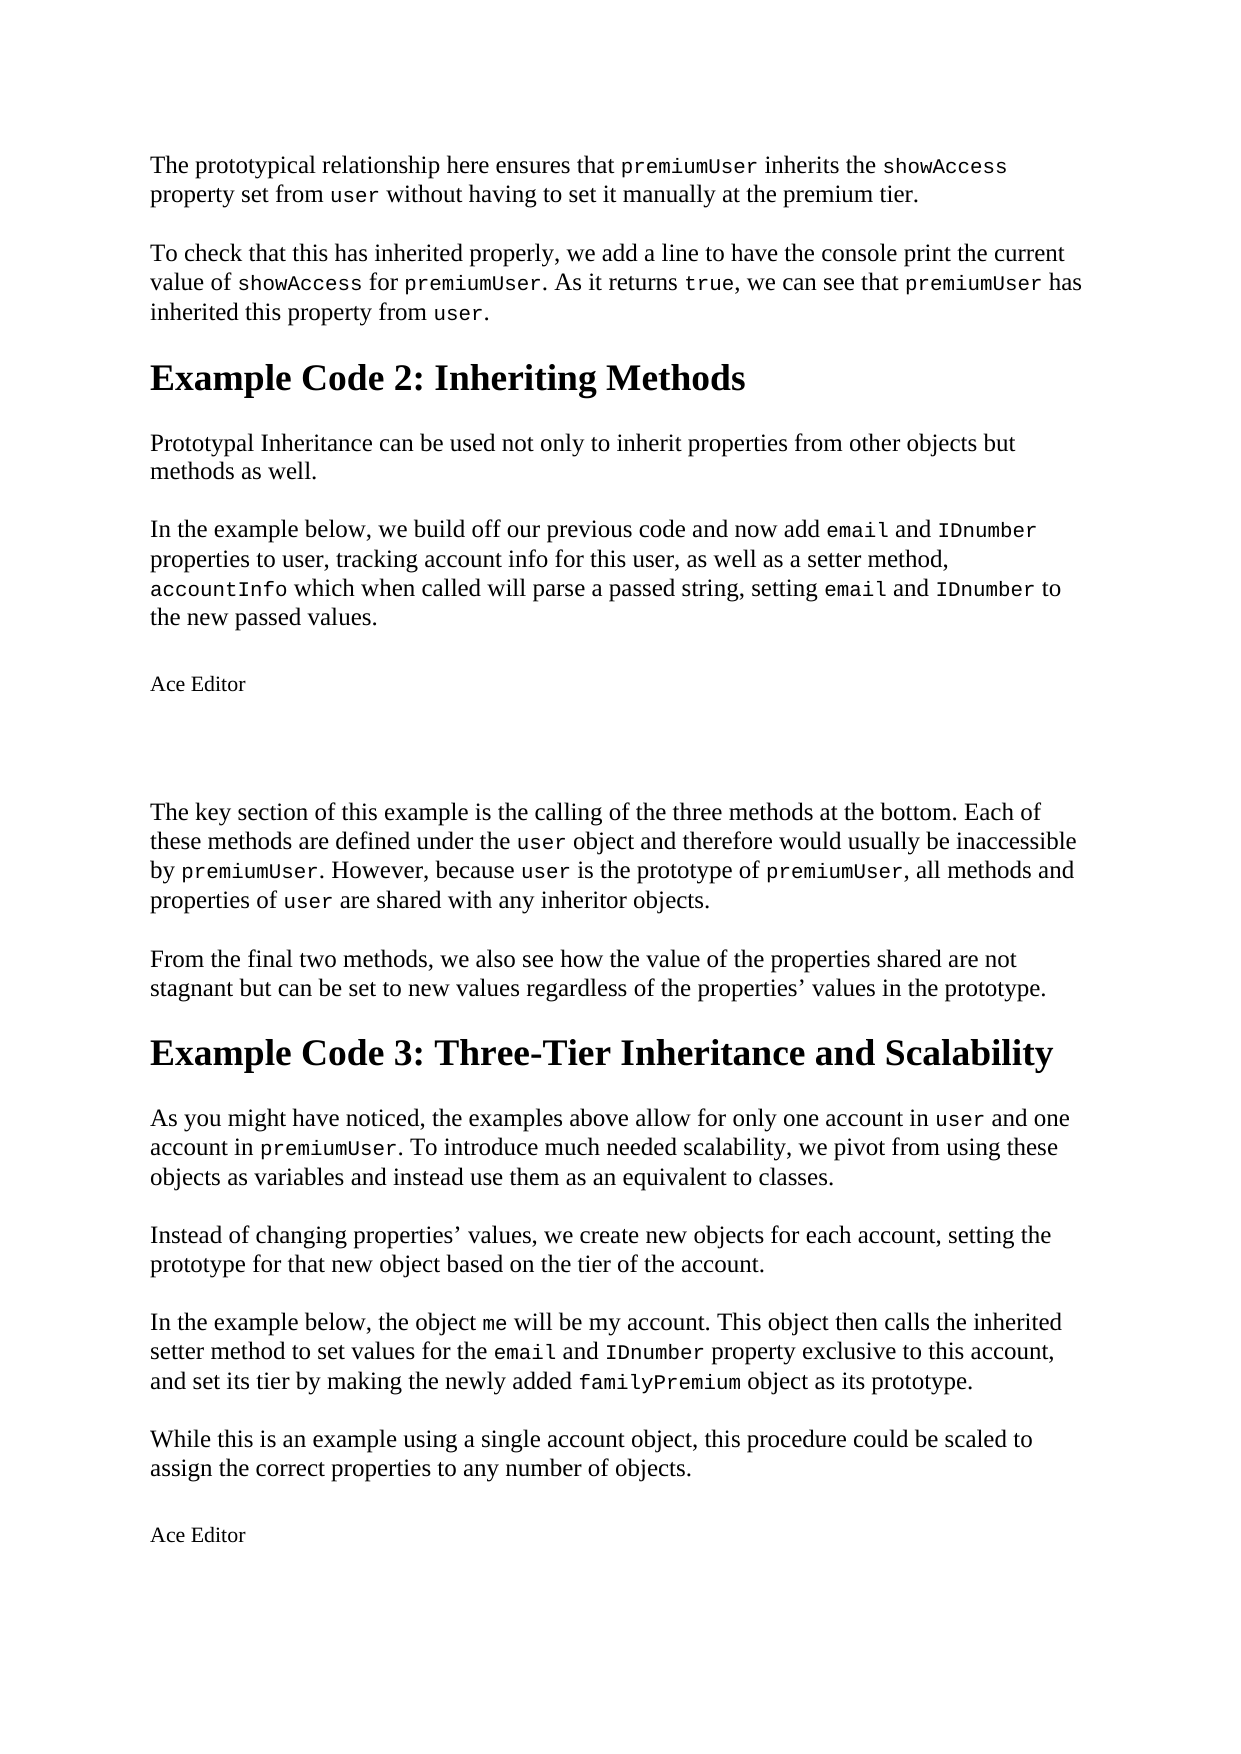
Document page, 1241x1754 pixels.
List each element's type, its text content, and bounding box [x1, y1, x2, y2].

text From the final two methods, we also see how the value of the properties shared are not stagnant but can be set to new values regardless of the properties’ values in the prototype. [150, 944, 1090, 1001]
text The key section of this example is the calling of the three methods at the bottom. Each of these methods are defined under the user object and therefore would usually be inaccessible by premiumUser. However, because user is the prototype of premiumUser, all methods and properties of user are shared with any inheritor objects. [150, 797, 1090, 915]
text Ace Editor [150, 1511, 1090, 1547]
text Ace Editor [150, 660, 1090, 696]
text Example Code 3: Three-Tier Inheritance and Scalability [150, 1031, 1090, 1074]
text The prototypical relationship here ensures that premiumUser inherits the showAccess property set from user without having to set it manually at the premium tier. [150, 150, 1090, 209]
text Prototypal Inheritance can be used not only to inherit properties from other objects but methods as well. [150, 428, 1090, 485]
text While this is an example using a single account object, this procedure could be scaled to assign the correct properties to any number of objects. [150, 1424, 1090, 1482]
text In the example below, we build off our previous code and now add email and IDnumber properties to user, tracking account info for this user, as well as a setter method, accountInfo which when called will parse a passed string, setting email and IDnumber to the new passed values. [150, 514, 1090, 631]
text To check that this has inherited properly, we add a line to have the console print the current value of showAccess for premiumUser. As it returns true, we can see that premiumUser has inherited this property from user. [150, 238, 1090, 326]
text Example Code 2: Inheriting Methods [150, 355, 1090, 398]
text Instead of changing properties’ values, we create new objects for each account, setting the prototype for that new object based on the tier of the account. [150, 1220, 1090, 1277]
text As you might have noticed, the examples above allow for only one account in user and one account in premiumUser. To introduce much needed scalability, we pivot from using these objects as variables and instead use them as an equivalent to classes. [150, 1103, 1090, 1191]
text In the example below, the object me will be my account. This object then calls the inherited setter method to set values for the email and IDnumber property exclusive to this account, and set its tier by making the newly added familyPremium object as its prototype. [150, 1307, 1090, 1395]
